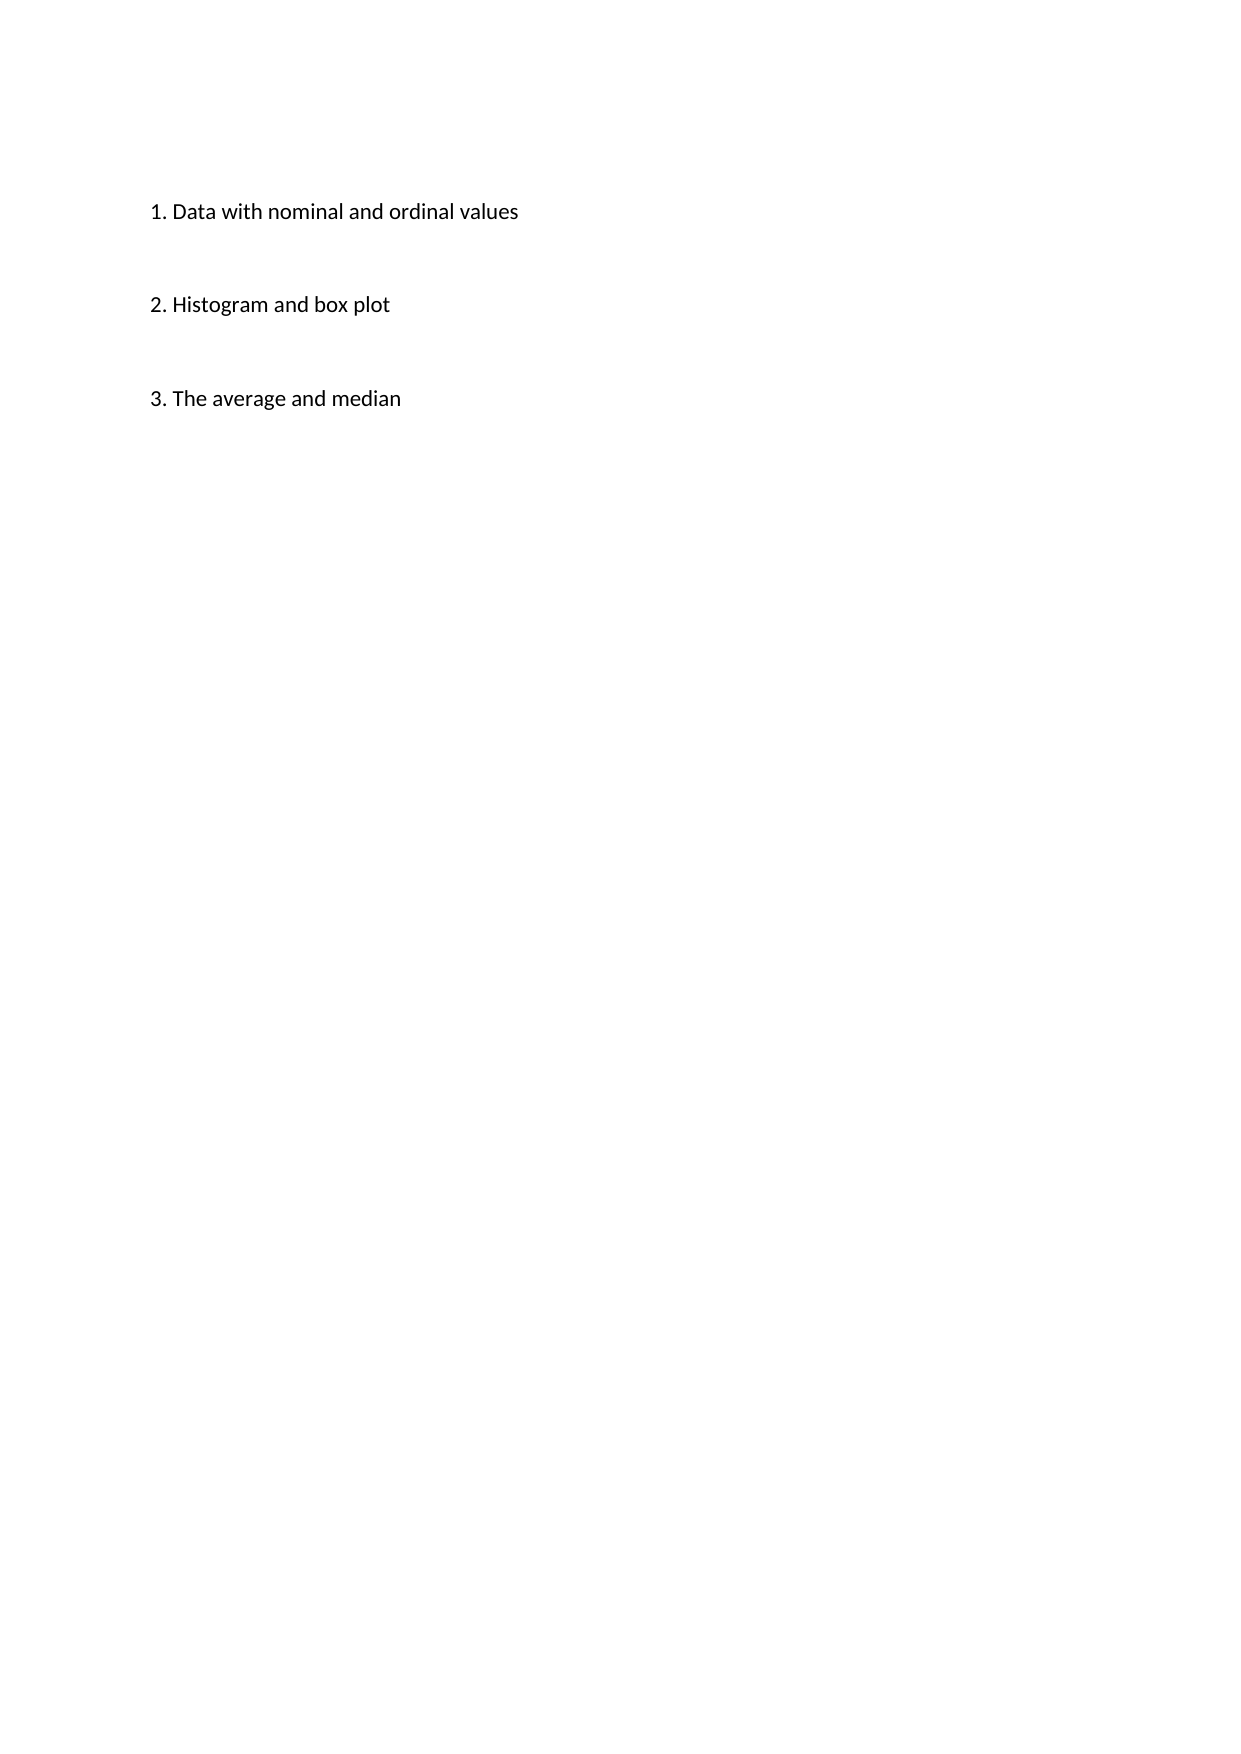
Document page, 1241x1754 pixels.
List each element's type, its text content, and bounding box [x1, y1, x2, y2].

text 1. Data with nominal and ordinal values [150, 197, 1090, 225]
text 2. Histogram and box plot [150, 291, 1090, 319]
text 3. The average and median [150, 384, 1090, 412]
